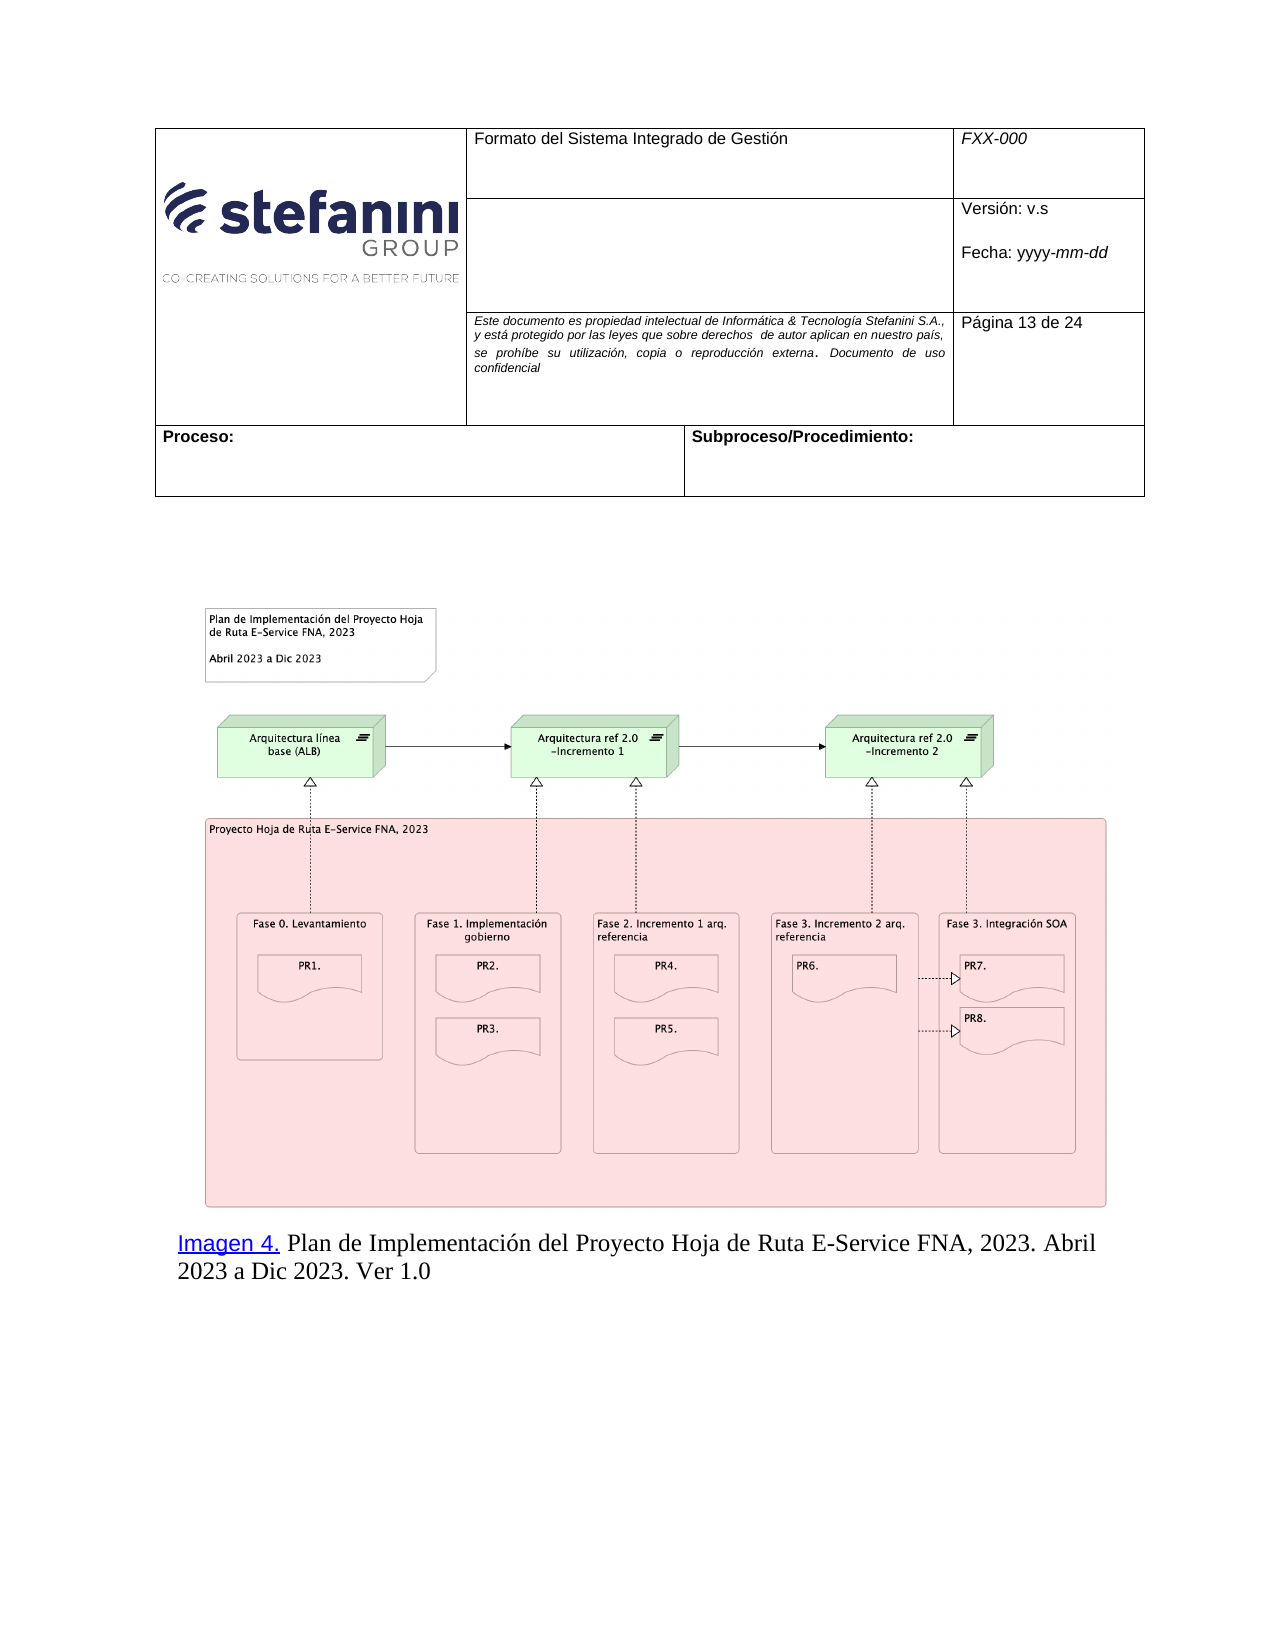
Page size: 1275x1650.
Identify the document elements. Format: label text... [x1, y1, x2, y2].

picture [196, 599, 1115, 1216]
text Imagen 4. Plan de Implementación del Proyecto Hoja de Ruta E-Service FNA, 2023. Abril 2023 a Dic 2023. Ver 1.0 [177, 1228, 1098, 1285]
picture [162, 182, 460, 286]
